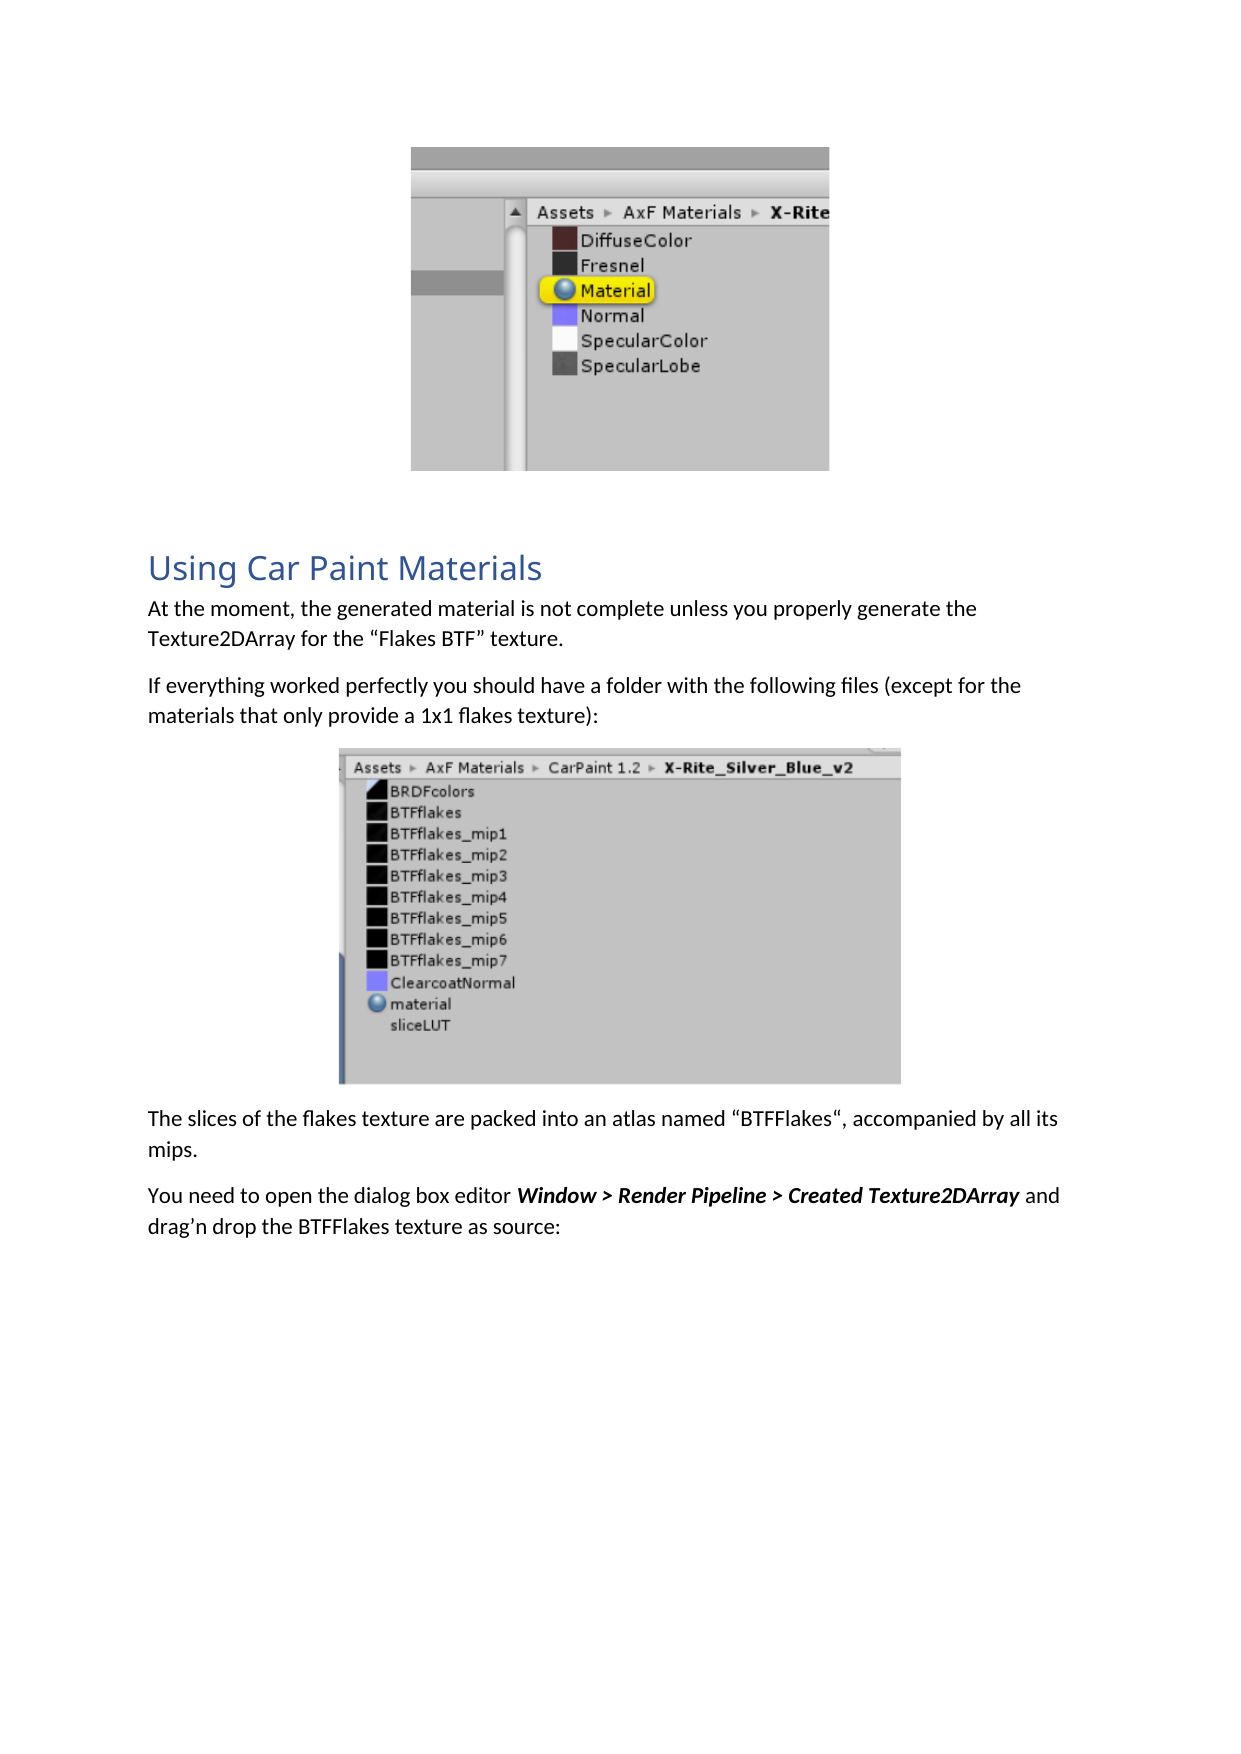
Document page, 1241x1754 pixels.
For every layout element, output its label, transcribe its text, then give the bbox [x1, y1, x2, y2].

text You need to open the dialog box editor Window > Render Pipeline > Created Texture2DArray and drag’n drop the BTFFlakes texture as source: [148, 1182, 1093, 1240]
text At the moment, the generated material is not complete unless you properly generate the Texture2DArray for the “Flakes BTF” texture. [148, 594, 1093, 652]
subtitle Using Car Paint Materials [148, 545, 1093, 591]
picture [410, 147, 830, 471]
text If everything worked perfectly you should have a folder with the following files (except for the materials that only provide a 1x1 flakes texture): [148, 671, 1093, 729]
text The slices of the flakes texture are packed into an atlas named “BTFFlakes“, accompanied by all its mips. [148, 1104, 1093, 1163]
